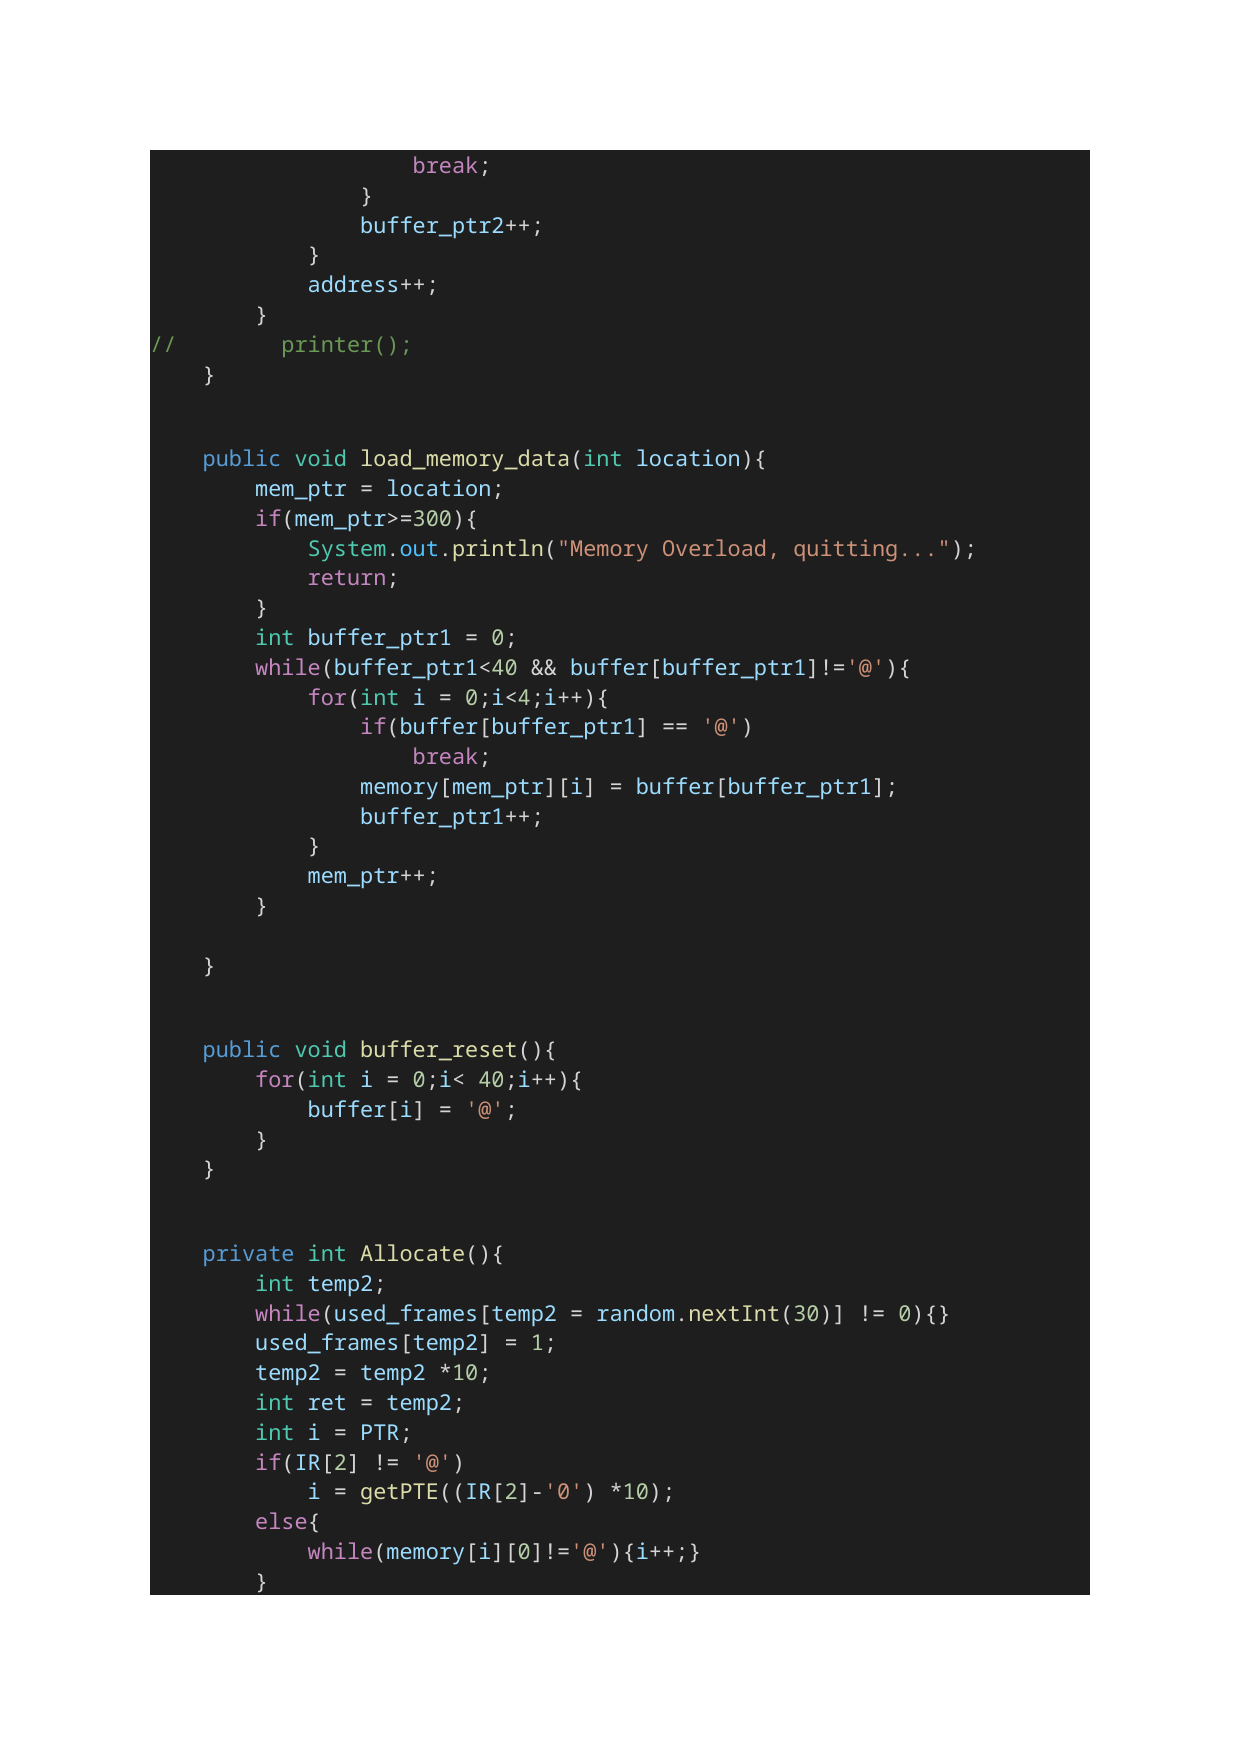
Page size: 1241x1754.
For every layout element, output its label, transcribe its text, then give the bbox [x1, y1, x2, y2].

text temp2 = temp2 *10; [150, 1357, 1090, 1387]
text } [150, 239, 1090, 269]
text break; [150, 150, 1090, 180]
text int i = PTR; [150, 1417, 1090, 1446]
text } [150, 890, 1090, 920]
text int buffer_ptr1 = 0; [150, 622, 1090, 652]
text } [150, 299, 1090, 329]
text } [150, 592, 1090, 622]
text // printer(); [150, 329, 1090, 358]
text int temp2; [150, 1268, 1090, 1297]
text while(buffer_ptr1<40 && buffer[buffer_ptr1]!='@'){ [150, 652, 1090, 681]
text buffer[i] = '@'; [150, 1094, 1090, 1123]
text address++; [150, 269, 1090, 299]
text if(buffer[buffer_ptr1] == '@') [150, 711, 1090, 741]
text return; [150, 562, 1090, 592]
text System.out.println("Memory Overload, quitting..."); [150, 532, 1090, 562]
text if(IR[2] != '@') [150, 1446, 1090, 1476]
text int ret = temp2; [150, 1387, 1090, 1417]
text } [150, 1153, 1090, 1183]
text i = getPTE((IR[2]-'0') *10); [150, 1476, 1090, 1506]
text for(int i = 0;i<4;i++){ [150, 681, 1090, 711]
text break; [150, 741, 1090, 771]
text if(mem_ptr>=300){ [150, 503, 1090, 532]
text mem_ptr++; [150, 860, 1090, 890]
text } [150, 830, 1090, 860]
text buffer_ptr1++; [150, 801, 1090, 830]
text mem_ptr = location; [150, 473, 1090, 503]
text } [150, 358, 1090, 388]
text memory[mem_ptr][i] = buffer[buffer_ptr1]; [150, 771, 1090, 801]
text public void load_memory_data(int location){ [150, 443, 1090, 473]
text buffer_ptr2++; [150, 209, 1090, 239]
text for(int i = 0;i< 40;i++){ [150, 1064, 1090, 1094]
text while(used_frames[temp2 = random.nextInt(30)] != 0){} [150, 1297, 1090, 1327]
text } [150, 180, 1090, 209]
text used_frames[temp2] = 1; [150, 1327, 1090, 1357]
text public void buffer_reset(){ [150, 1034, 1090, 1064]
text } [150, 1566, 1090, 1595]
text } [150, 1123, 1090, 1153]
text else{ [150, 1506, 1090, 1536]
text while(memory[i][0]!='@'){i++;} [150, 1536, 1090, 1566]
text private int Allocate(){ [150, 1238, 1090, 1268]
text } [150, 949, 1090, 979]
